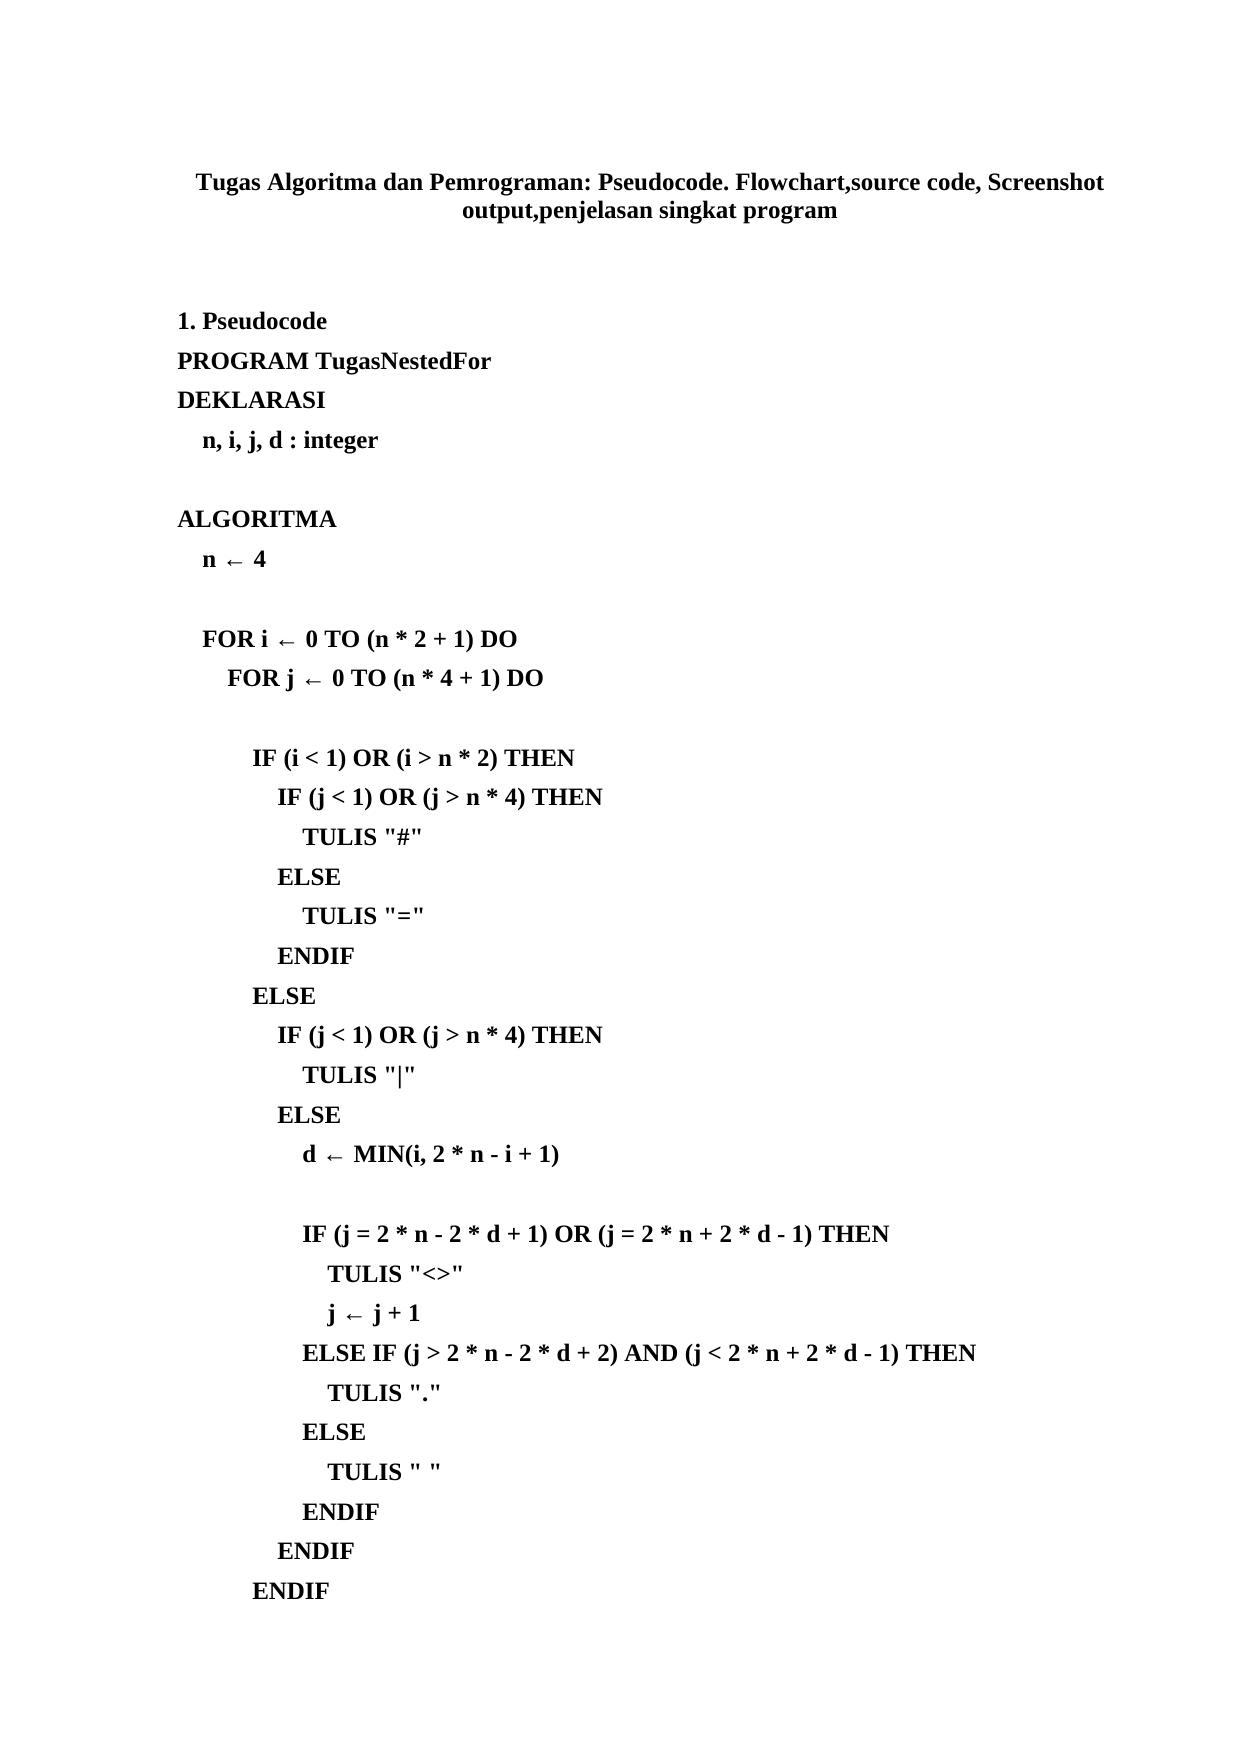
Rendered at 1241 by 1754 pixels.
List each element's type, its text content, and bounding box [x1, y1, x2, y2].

text ELSE [177, 1100, 1122, 1129]
text TULIS "." [177, 1378, 1122, 1406]
text Tugas Algoritma dan Pemrograman: Pseudocode. Flowchart,source code, Screenshot output,penjelasan singkat program [177, 167, 1122, 224]
text ENDIF [177, 1497, 1122, 1526]
text ELSE IF (j > 2 * n - 2 * d + 2) AND (j < 2 * n + 2 * d - 1) THEN [177, 1338, 1122, 1367]
text TULIS "<>" [177, 1259, 1122, 1287]
text ELSE [177, 1417, 1122, 1446]
text 1. Pseudocode [177, 306, 1122, 335]
text ENDIF [177, 941, 1122, 970]
text j ← j + 1 [177, 1298, 1122, 1327]
text PROGRAM TugasNestedFor [177, 346, 1122, 374]
text IF (i < 1) OR (i > n * 2) THEN [177, 743, 1122, 771]
text IF (j = 2 * n - 2 * d + 1) OR (j = 2 * n + 2 * d - 1) THEN [177, 1219, 1122, 1248]
text FOR j ← 0 TO (n * 4 + 1) DO [177, 663, 1122, 692]
text d ← MIN(i, 2 * n - i + 1) [177, 1139, 1122, 1168]
text n ← 4 [177, 544, 1122, 573]
text ENDIF [177, 1536, 1122, 1565]
text FOR i ← 0 TO (n * 2 + 1) DO [177, 624, 1122, 652]
text ELSE [177, 862, 1122, 891]
text ELSE [177, 981, 1122, 1009]
text TULIS "|" [177, 1060, 1122, 1089]
text TULIS " " [177, 1457, 1122, 1486]
text n, i, j, d : integer [177, 425, 1122, 454]
text TULIS "#" [177, 822, 1122, 851]
text ALGORITMA [177, 504, 1122, 533]
text IF (j < 1) OR (j > n * 4) THEN [177, 782, 1122, 811]
text DEKLARASI [177, 386, 1122, 414]
text TULIS "=" [177, 901, 1122, 930]
text IF (j < 1) OR (j > n * 4) THEN [177, 1021, 1122, 1049]
text ENDIF [177, 1576, 1122, 1605]
